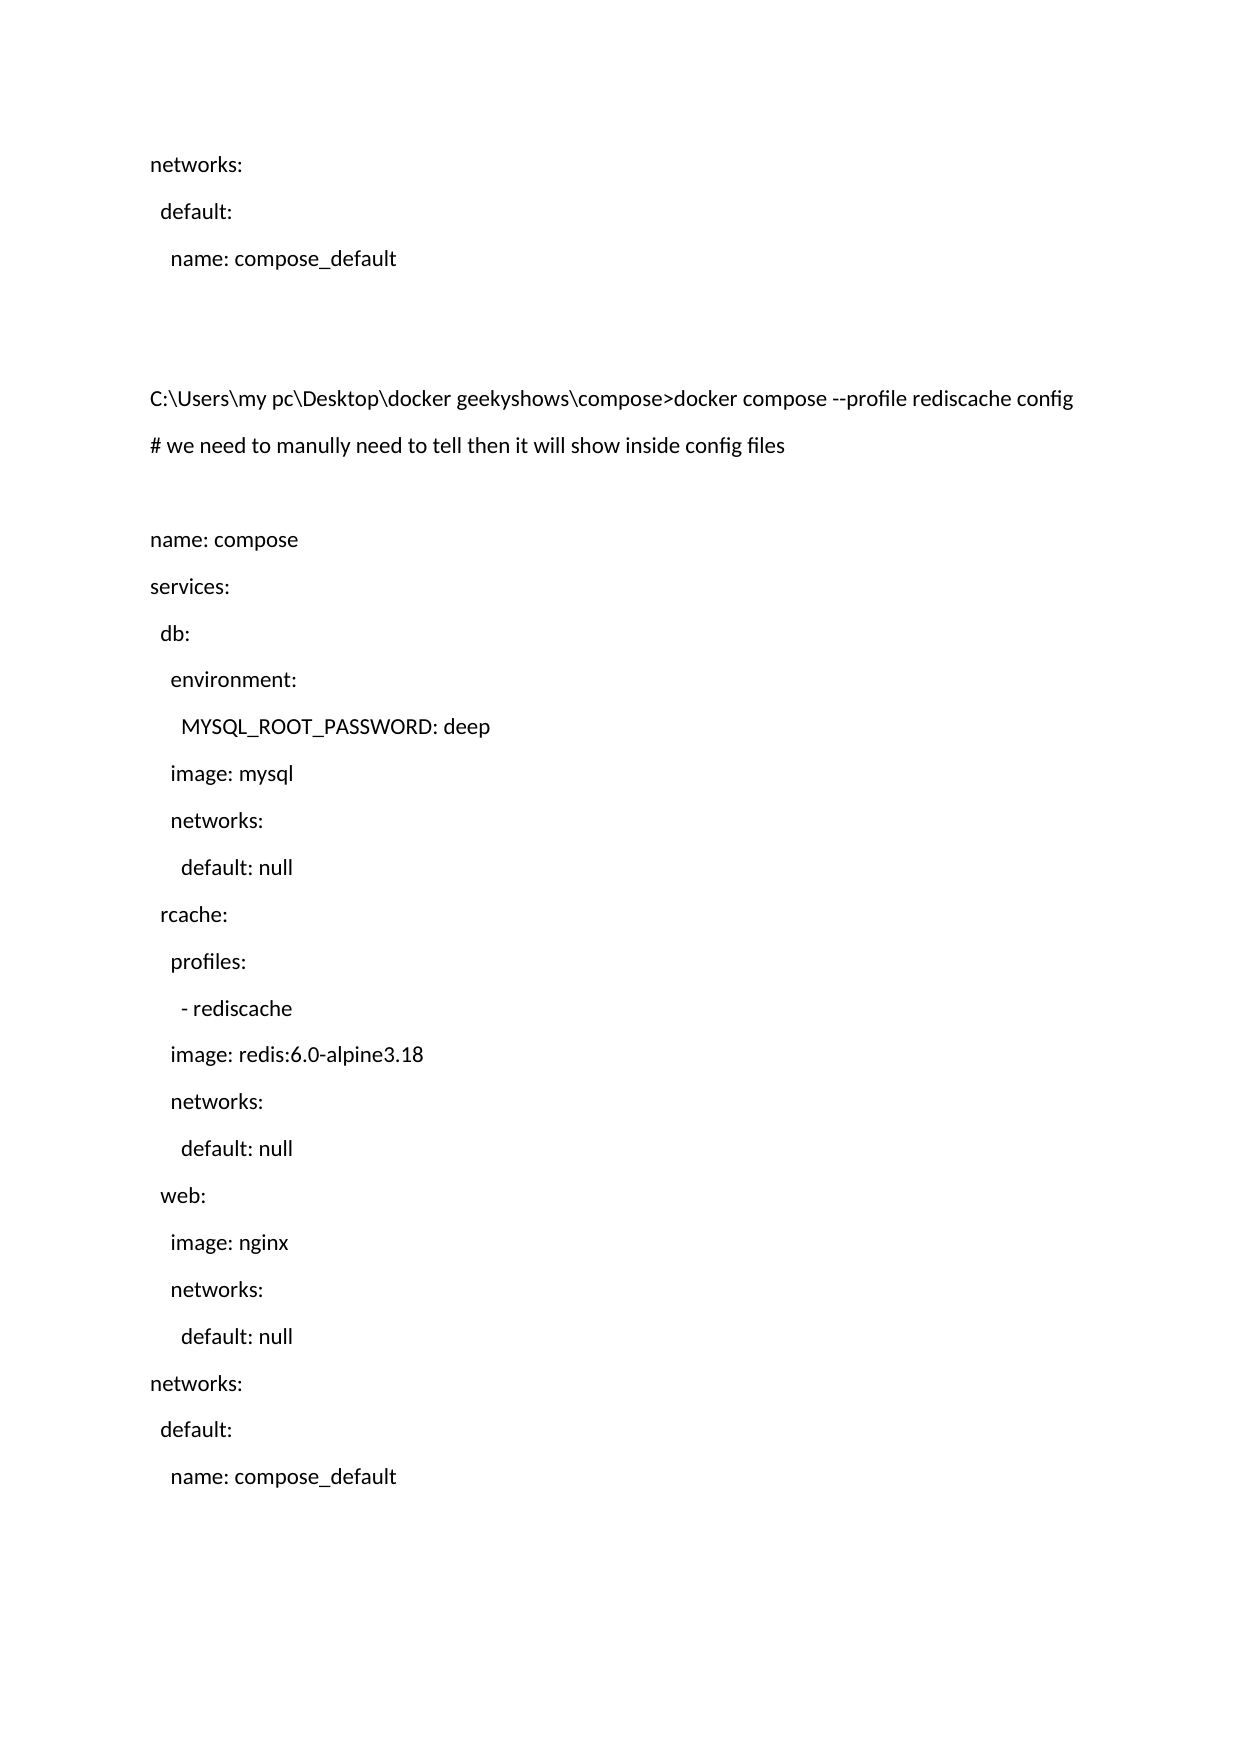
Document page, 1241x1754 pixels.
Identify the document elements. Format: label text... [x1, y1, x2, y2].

text # we need to manully need to tell then it will show inside config files [150, 431, 1090, 459]
text image: nginx [150, 1228, 1090, 1256]
text networks: [150, 806, 1090, 834]
text networks: [150, 150, 1090, 178]
text - rediscache [150, 994, 1090, 1022]
text name: compose [150, 525, 1090, 553]
text MYSQL_ROOT_PASSWORD: deep [150, 712, 1090, 741]
text networks: [150, 1275, 1090, 1303]
text default: null [150, 1322, 1090, 1350]
text default: [150, 197, 1090, 225]
text name: compose_default [150, 1462, 1090, 1491]
text networks: [150, 1087, 1090, 1116]
text default: null [150, 1134, 1090, 1162]
text default: [150, 1416, 1090, 1444]
text db: [150, 619, 1090, 647]
text default: null [150, 853, 1090, 881]
text name: compose_default [150, 244, 1090, 272]
text web: [150, 1181, 1090, 1209]
text rcache: [150, 900, 1090, 928]
text services: [150, 572, 1090, 600]
text C:\Users\my pc\Desktop\docker geekyshows\compose>docker compose --profile rediscache config [150, 384, 1090, 412]
text networks: [150, 1369, 1090, 1397]
text image: mysql [150, 759, 1090, 787]
text profiles: [150, 947, 1090, 975]
text image: redis:6.0-alpine3.18 [150, 1041, 1090, 1069]
text environment: [150, 666, 1090, 694]
